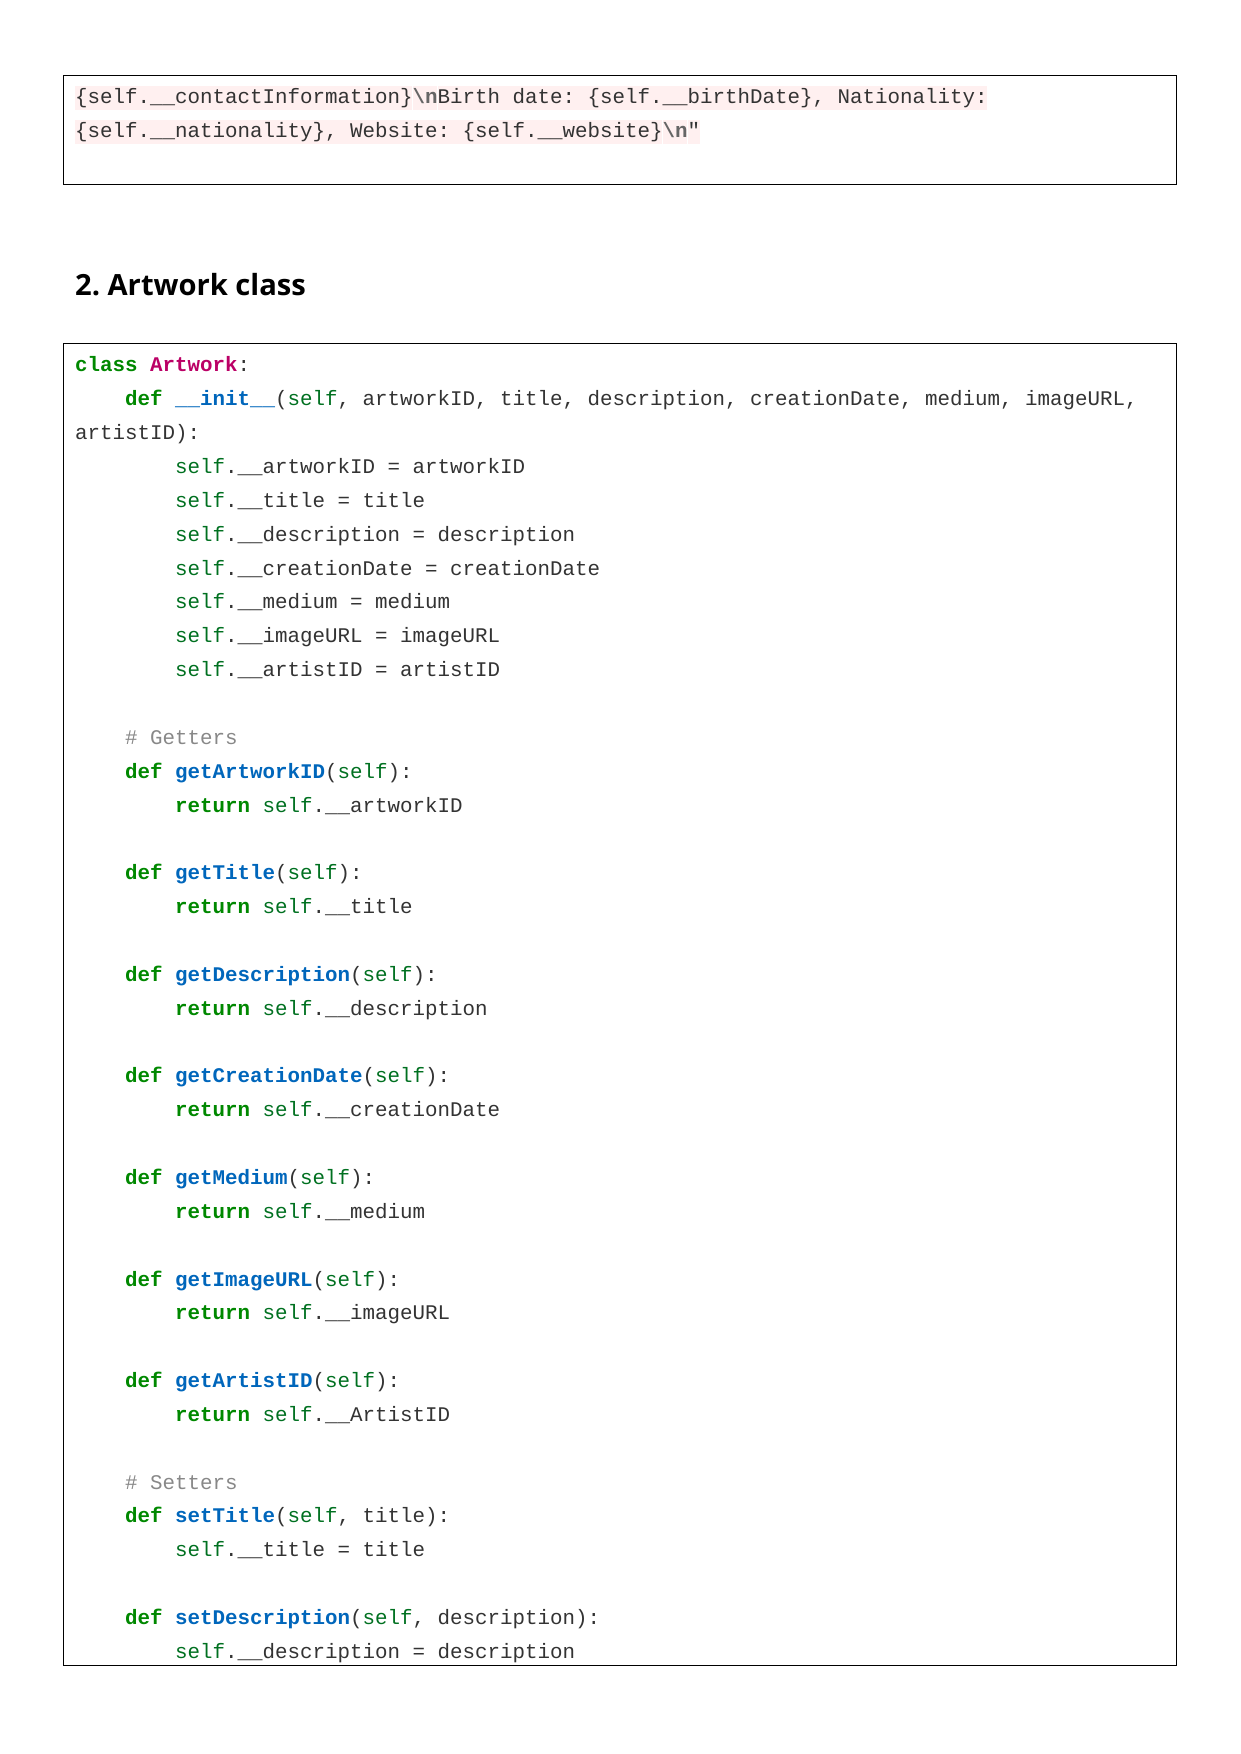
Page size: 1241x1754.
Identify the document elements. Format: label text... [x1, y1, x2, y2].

list Artwork class [75, 264, 1165, 303]
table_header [64, 76, 1176, 183]
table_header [64, 344, 1176, 1664]
